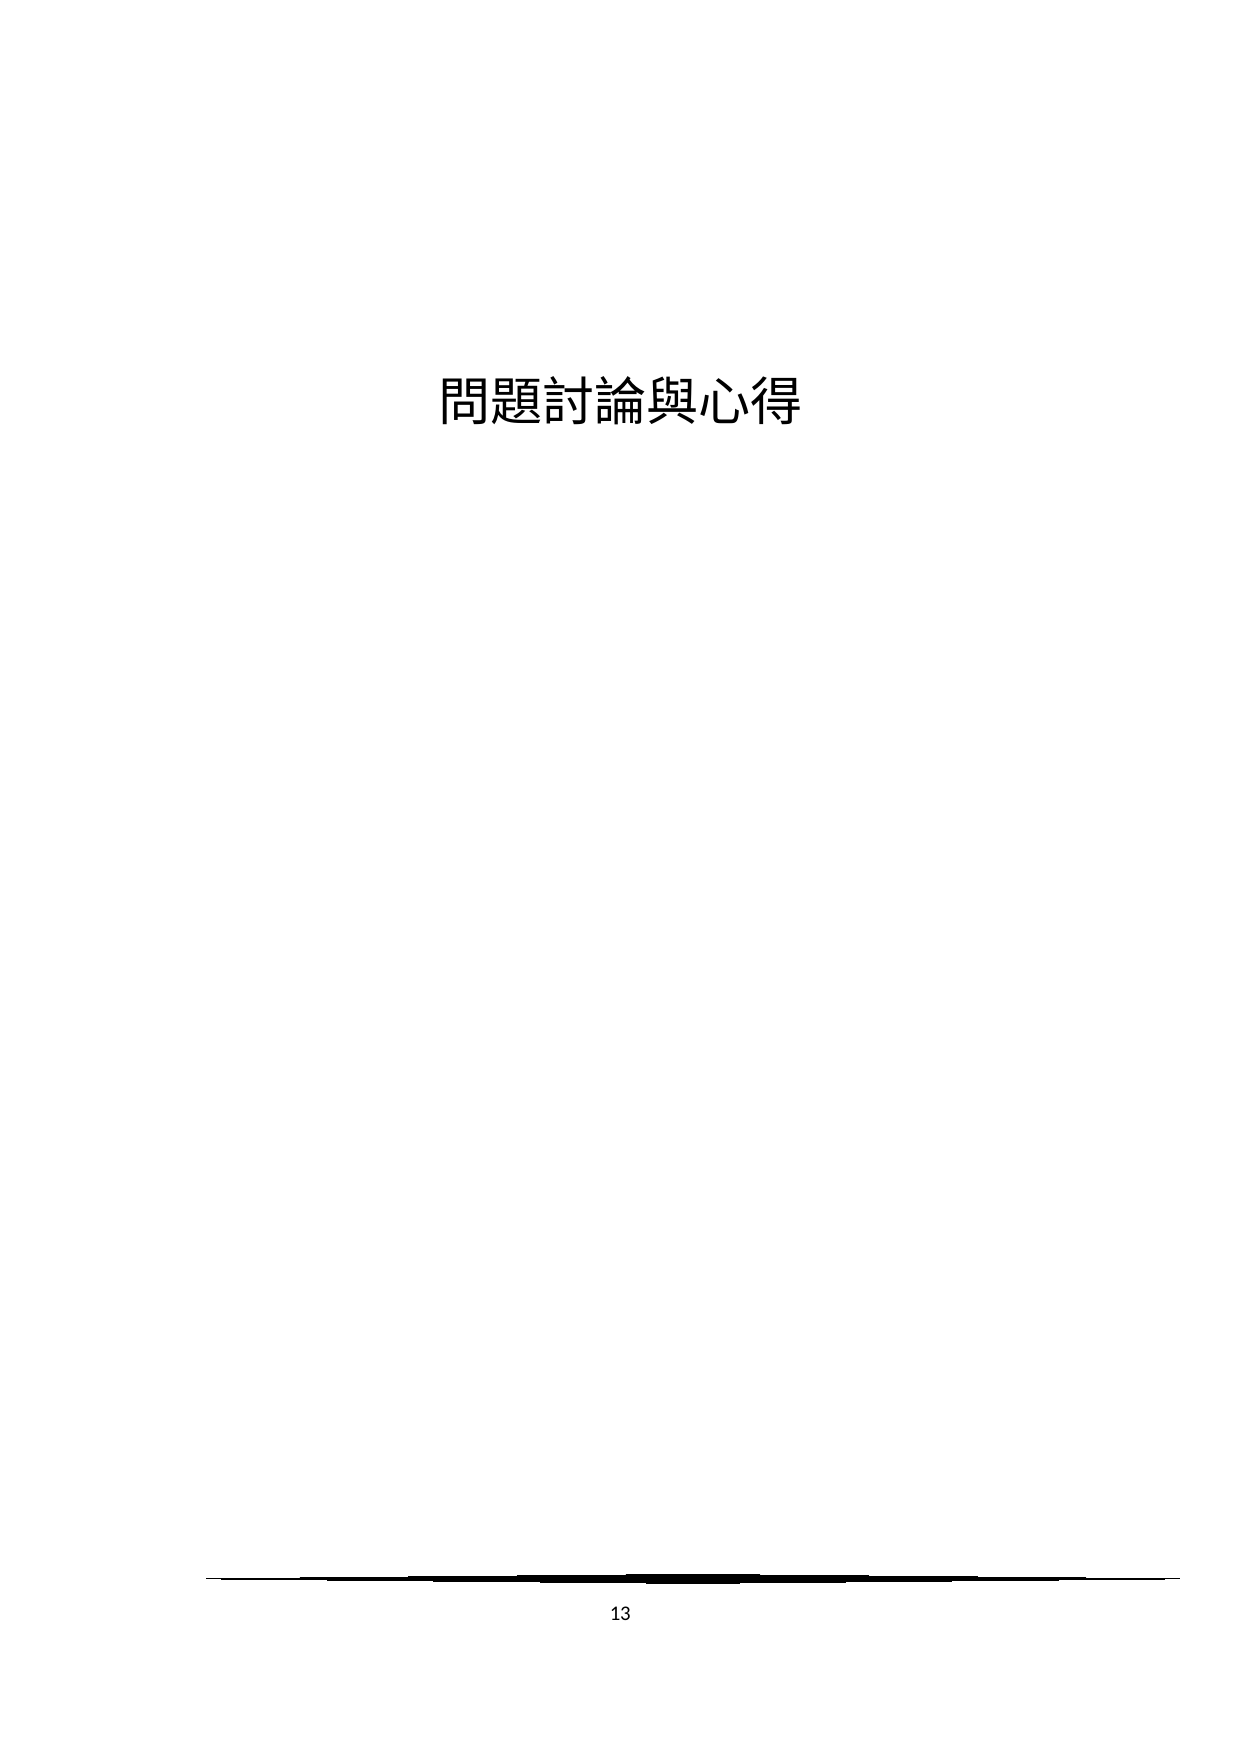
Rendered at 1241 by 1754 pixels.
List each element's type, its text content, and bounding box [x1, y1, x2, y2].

text 問題討論與心得 [187, 341, 1053, 454]
